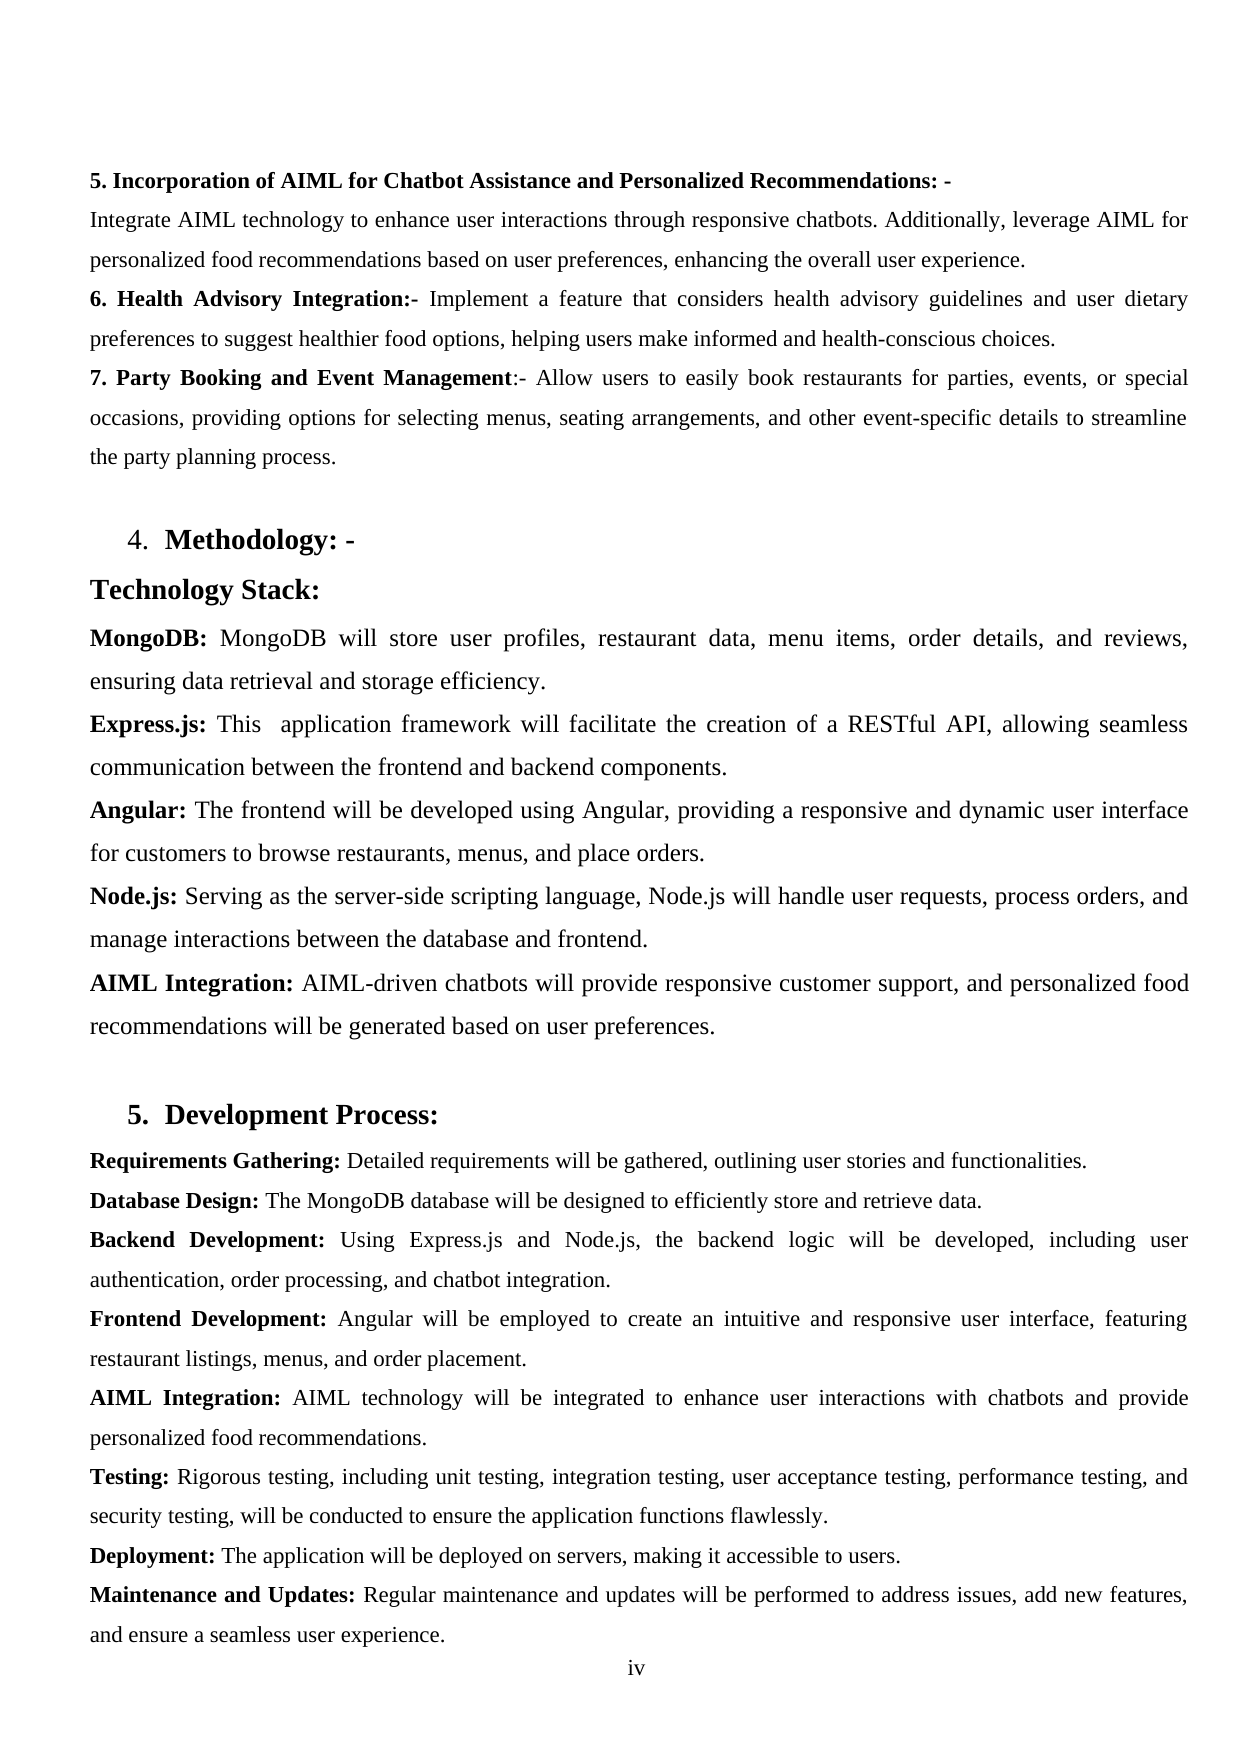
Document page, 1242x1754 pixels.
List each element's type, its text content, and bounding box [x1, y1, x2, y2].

text Requirements Gathering: Detailed requirements will be gathered, outlining user stories and functionalities. [89, 1147, 1189, 1174]
text Backend Development: Using Express.js and Node.js, the backend logic will be developed, including user authentication, order processing, and chatbot integration. [89, 1226, 1189, 1292]
text Express.js: This application framework will facilitate the creation of a RESTful API, allowing seamless communication between the frontend and backend components. [89, 709, 1189, 781]
text Node.js: Serving as the server-side scripting language, Node.js will handle user requests, process orders, and manage interactions between the database and frontend. [89, 881, 1189, 953]
text MongoDB: MongoDB will store user profiles, restaurant data, menu items, order details, and reviews, ensuring data retrieval and storage efficiency. [89, 623, 1189, 694]
text 6. Health Advisory Integration:- Implement a feature that considers health advisory guidelines and user dietary preferences to suggest healthier food options, helping users make informed and health-conscious choices. [89, 285, 1189, 351]
text 7. Party Booking and Event Management:- Allow users to easily book restaurants for parties, events, or special occasions, providing options for selecting menus, seating arrangements, and other event-specific details to streamline the party planning process. [89, 364, 1189, 469]
list Methodology: - [127, 522, 1189, 556]
list Development Process: [127, 1097, 1189, 1131]
text Integrate AIML technology to enhance user interactions through responsive chatbots. Additionally, leverage AIML for personalized food recommendations based on user preferences, enhancing the overall user experience. [89, 206, 1189, 272]
text 5. Incorporation of AIML for Chatbot Assistance and Personalized Recommendations: - [89, 167, 1189, 193]
text Database Design: The MongoDB database will be designed to efficiently store and retrieve data. [89, 1187, 1189, 1213]
text Technology Stack: [89, 572, 1189, 606]
text Deployment: The application will be deployed on servers, making it accessible to users. [89, 1542, 1189, 1568]
text Angular: The frontend will be developed using Angular, providing a responsive and dynamic user interface for customers to browse restaurants, menus, and place orders. [89, 795, 1189, 867]
text AIML Integration: AIML-driven chatbots will provide responsive customer support, and personalized food recommendations will be generated based on user preferences. [89, 968, 1189, 1039]
text AIML Integration: AIML technology will be integrated to enhance user interactions with chatbots and provide personalized food recommendations. [89, 1384, 1189, 1450]
